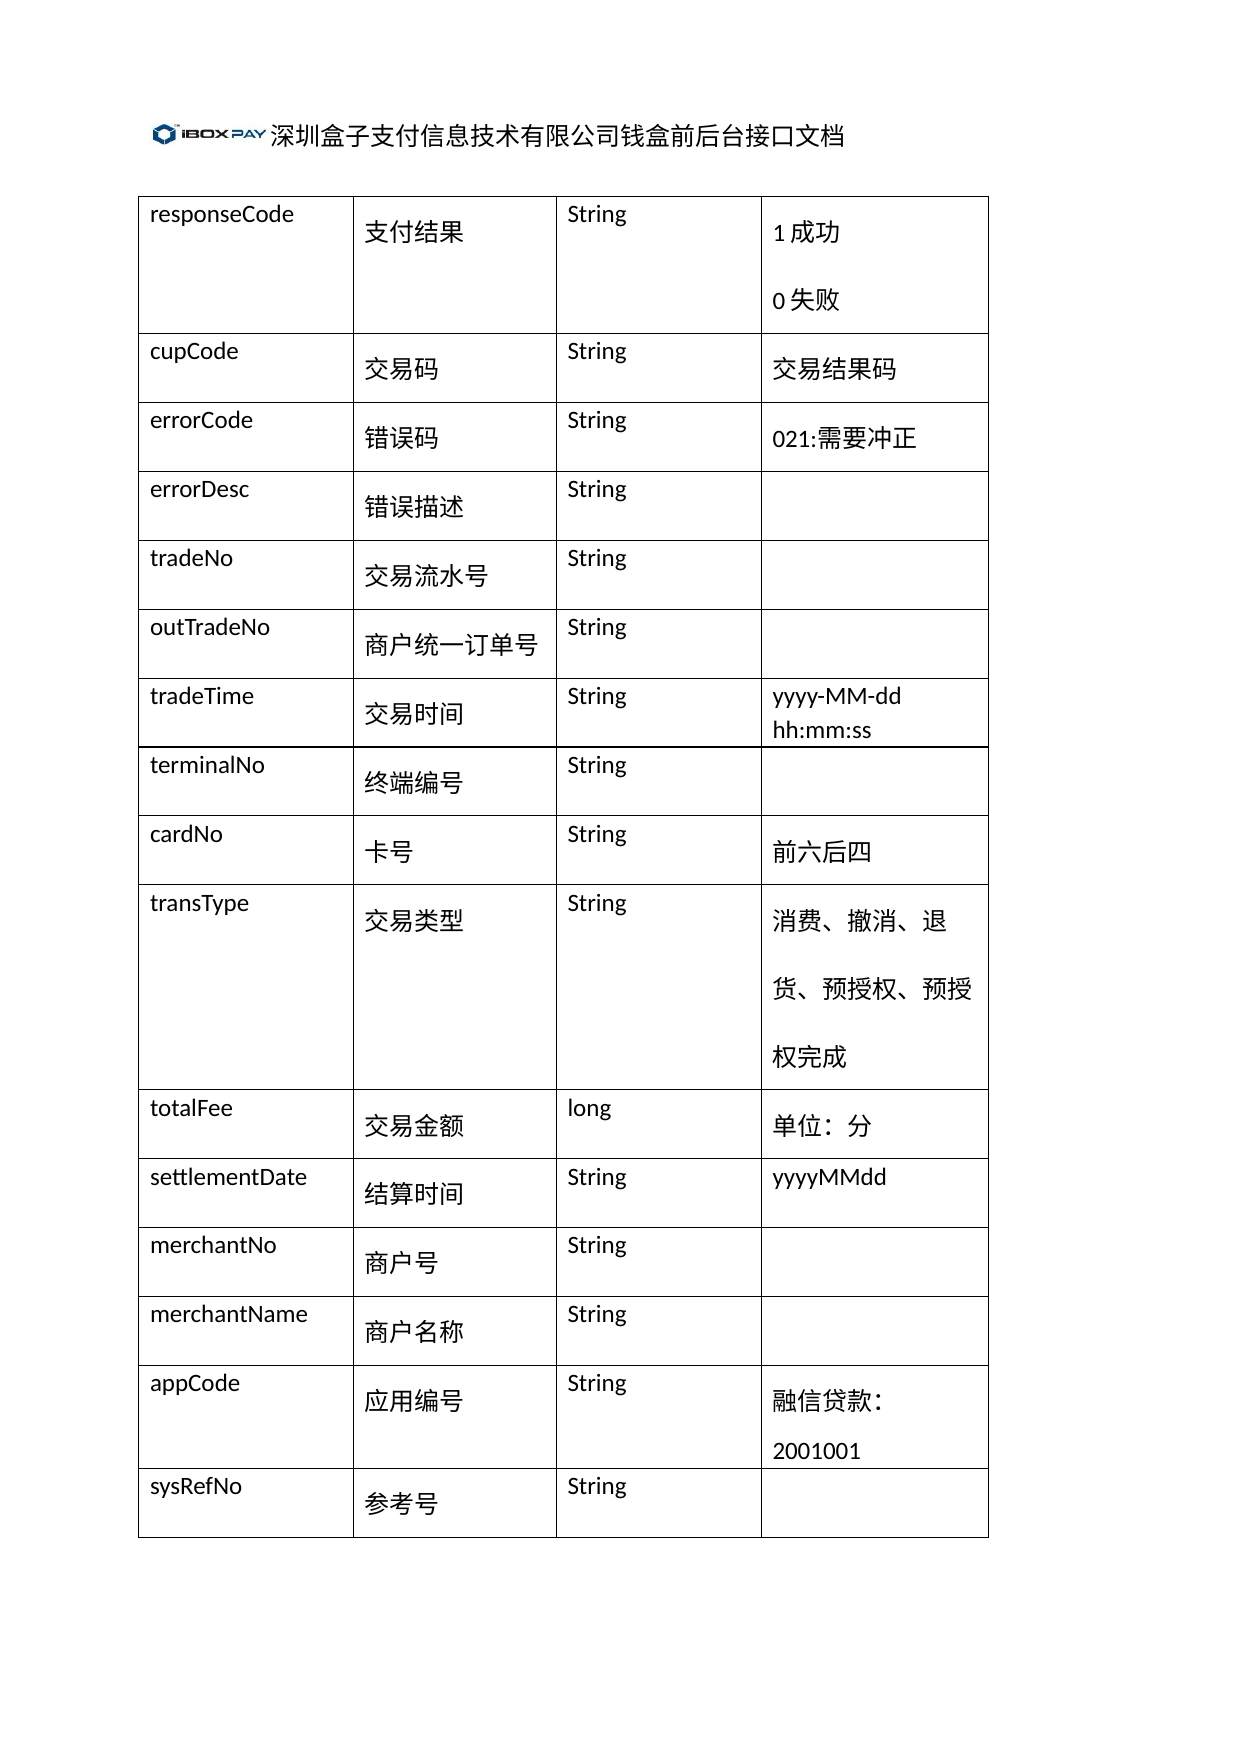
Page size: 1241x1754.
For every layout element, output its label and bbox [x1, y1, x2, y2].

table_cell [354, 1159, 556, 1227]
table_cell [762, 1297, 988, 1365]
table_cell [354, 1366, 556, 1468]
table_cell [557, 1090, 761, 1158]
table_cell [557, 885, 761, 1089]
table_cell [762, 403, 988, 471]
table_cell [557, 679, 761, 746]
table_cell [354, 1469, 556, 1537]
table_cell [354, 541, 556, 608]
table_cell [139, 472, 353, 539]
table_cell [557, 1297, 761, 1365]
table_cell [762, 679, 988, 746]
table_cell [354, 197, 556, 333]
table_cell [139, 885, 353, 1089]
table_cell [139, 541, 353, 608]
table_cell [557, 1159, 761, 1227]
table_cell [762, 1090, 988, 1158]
picture [149, 115, 271, 146]
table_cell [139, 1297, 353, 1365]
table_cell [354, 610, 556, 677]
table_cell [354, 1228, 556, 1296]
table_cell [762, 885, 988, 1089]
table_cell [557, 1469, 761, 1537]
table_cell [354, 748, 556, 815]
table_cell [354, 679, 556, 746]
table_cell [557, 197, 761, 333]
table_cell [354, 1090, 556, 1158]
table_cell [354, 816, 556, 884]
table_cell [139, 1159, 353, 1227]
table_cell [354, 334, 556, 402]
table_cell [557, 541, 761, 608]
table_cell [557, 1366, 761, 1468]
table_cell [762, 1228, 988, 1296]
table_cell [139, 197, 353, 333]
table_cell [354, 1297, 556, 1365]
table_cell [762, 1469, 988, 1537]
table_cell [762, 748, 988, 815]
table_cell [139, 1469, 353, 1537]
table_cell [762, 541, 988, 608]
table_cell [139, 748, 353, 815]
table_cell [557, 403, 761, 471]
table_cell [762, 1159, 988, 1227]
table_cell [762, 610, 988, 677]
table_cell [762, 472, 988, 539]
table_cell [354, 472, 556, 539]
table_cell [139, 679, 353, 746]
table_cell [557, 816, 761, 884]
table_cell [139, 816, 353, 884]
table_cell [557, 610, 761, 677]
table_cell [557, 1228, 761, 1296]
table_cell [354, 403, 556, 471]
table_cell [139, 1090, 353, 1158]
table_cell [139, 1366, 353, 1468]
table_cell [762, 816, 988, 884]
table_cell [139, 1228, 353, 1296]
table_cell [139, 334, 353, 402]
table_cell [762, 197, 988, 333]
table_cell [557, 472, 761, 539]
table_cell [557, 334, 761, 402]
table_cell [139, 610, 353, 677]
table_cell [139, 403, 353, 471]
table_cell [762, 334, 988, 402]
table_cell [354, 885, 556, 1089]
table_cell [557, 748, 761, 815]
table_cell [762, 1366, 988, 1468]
